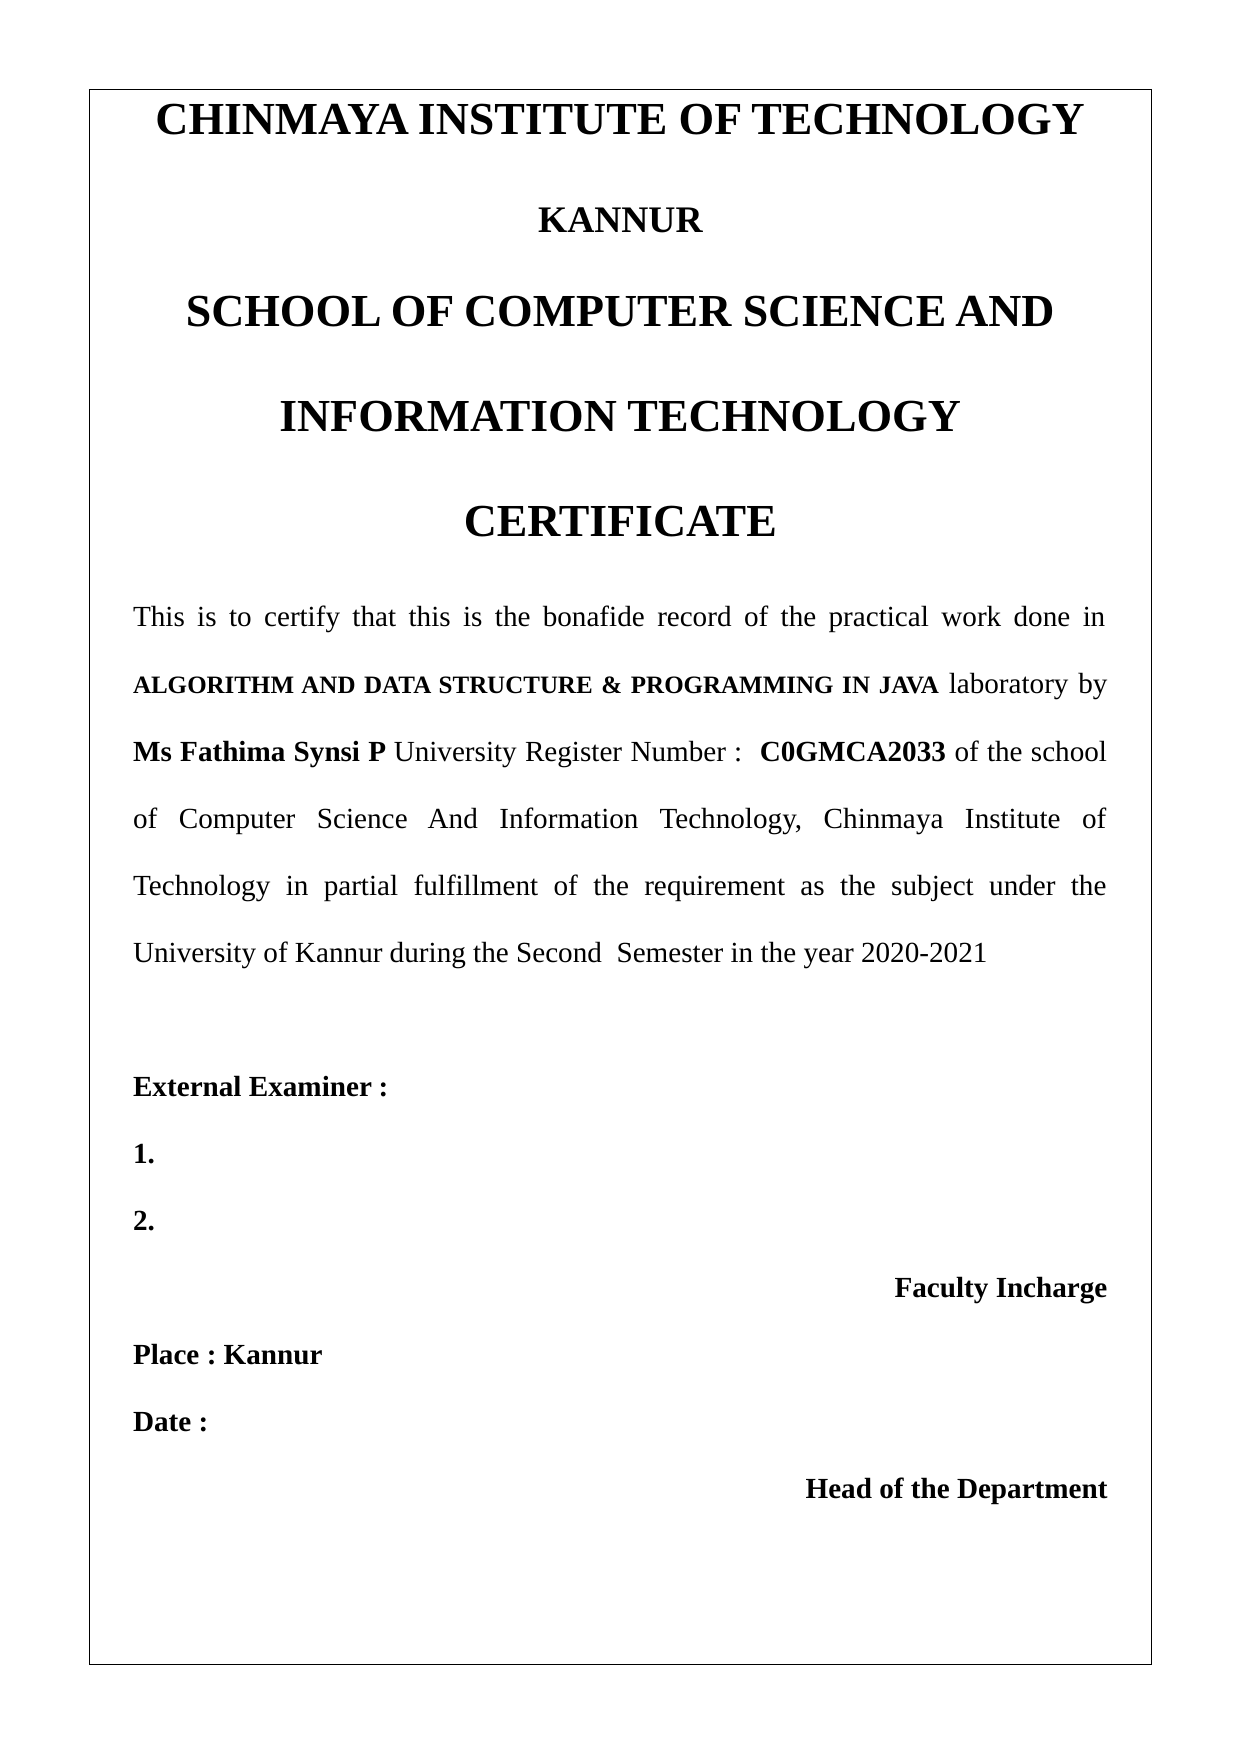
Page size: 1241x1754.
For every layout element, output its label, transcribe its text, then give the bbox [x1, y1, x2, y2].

text External Examiner : [133, 1069, 1107, 1103]
text Place : Kannur [133, 1337, 1107, 1371]
text Date : [133, 1404, 1107, 1438]
text Head of the Department [133, 1472, 1107, 1505]
text SCHOOL OF COMPUTER SCIENCE AND INFORMATION TECHNOLOGY [92, 283, 1149, 441]
text 1. [133, 1136, 1107, 1170]
text CERTIFICATE [92, 494, 1149, 547]
text KANNUR [92, 197, 1149, 240]
text 2. [133, 1203, 1107, 1237]
text CHINMAYA INSTITUTE OF TECHNOLOGY [92, 92, 1149, 144]
text Faculty Incharge [133, 1270, 1107, 1304]
text This is to certify that this is the bonafide record of the practical work done in ALGORITHM AND DATA STRUCTURE & PROGRAMMING IN JAVA laboratory by Ms Fathima Synsi P University Register Number : C0GMCA2033 of the school of Computer Science And Information Technology, Chinmaya Institute of Technology in partial fulfillment of the requirement as the subject under the University of Kannur during the Second Semester in the year 2020-2021 [133, 599, 1107, 968]
